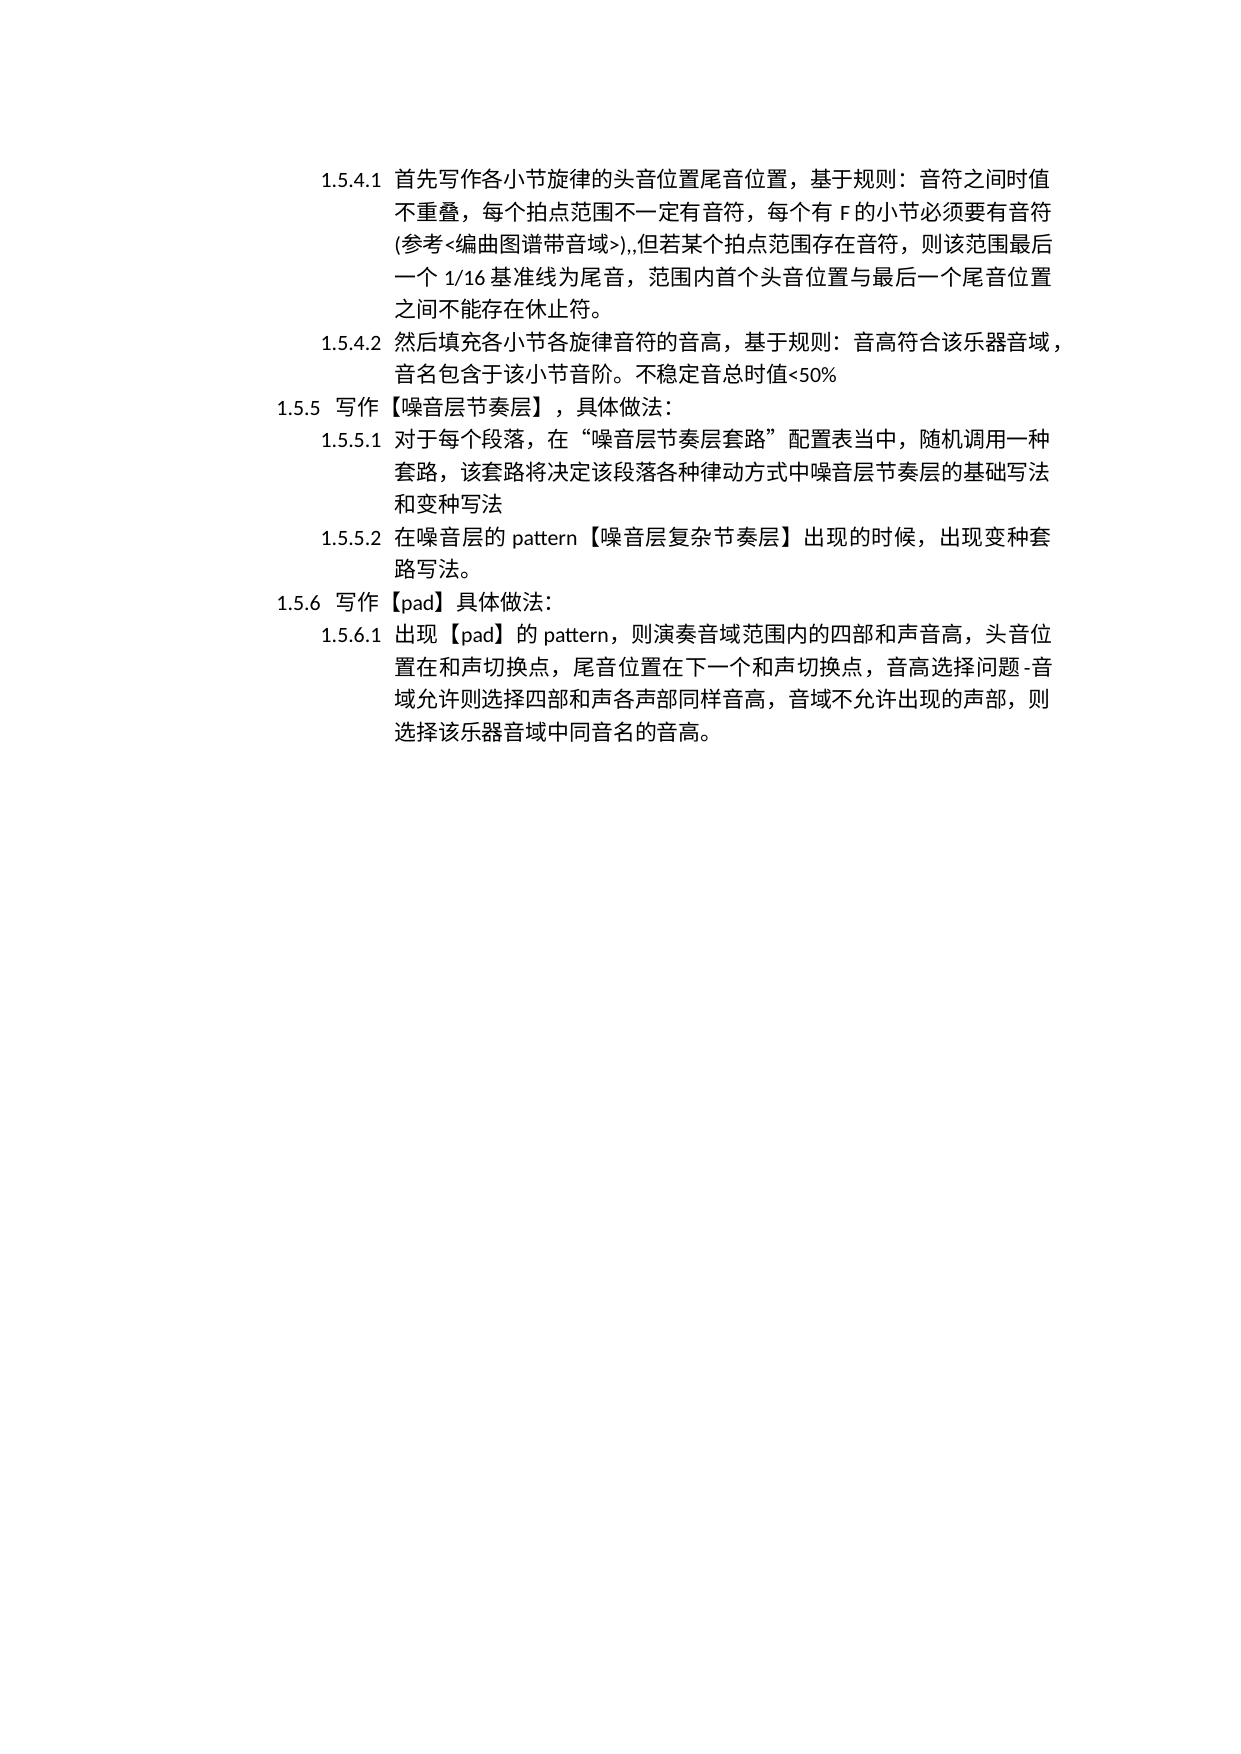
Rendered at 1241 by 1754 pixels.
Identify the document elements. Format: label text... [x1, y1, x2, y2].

list 对于每个段落，在“噪音层节奏层套路”配置表当中，随机调用一种套路，该套路将决定该段落各种律动方式中噪音层节奏层的基础写法和变种写法 [320, 422, 1053, 519]
list 出现【pad】的pattern，则演奏音域范围内的四部和声音高，头音位置在和声切换点，尾音位置在下一个和声切换点，音高选择问题-音域允许则选择四部和声各声部同样音高，音域不允许出现的声部，则选择该乐器音域中同音名的音高。 [320, 617, 1053, 747]
list 写作【噪音层节奏层】，具体做法： [276, 389, 1053, 422]
list 在噪音层的pattern【噪音层复杂节奏层】出现的时候，出现变种套路写法。 [320, 519, 1053, 584]
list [320, 324, 1053, 389]
list 首先写作各小节旋律的头音位置尾音位置，基于规则：音符之间时值不重叠，每个拍点范围不一定有音符，每个有F的小节必须要有音符(参考<编曲图谱带音域>),,但若某个拍点范围存在音符，则该范围最后一个1/16基准线为尾音，范围内首个头音位置与最后一个尾音位置之间不能存在休止符。 [320, 162, 1053, 324]
list 写作【pad】具体做法： [276, 584, 1053, 617]
